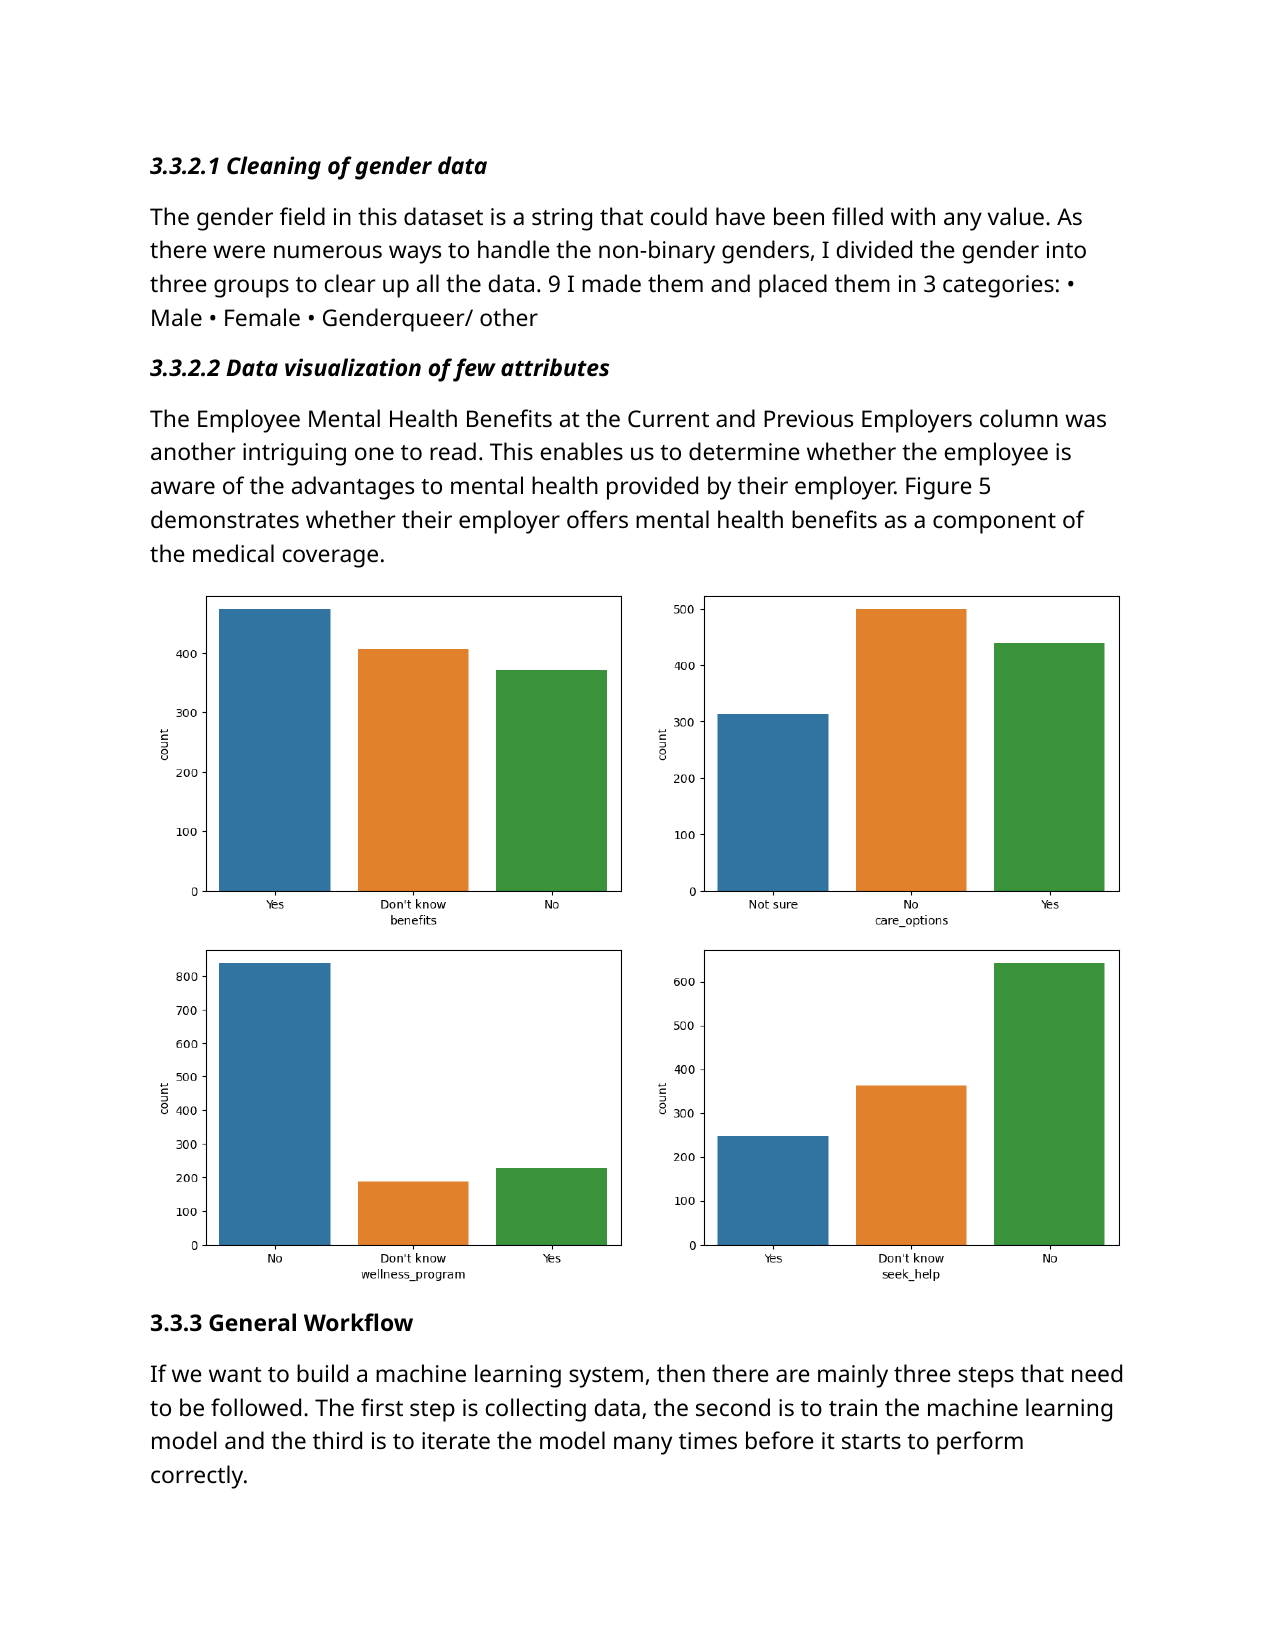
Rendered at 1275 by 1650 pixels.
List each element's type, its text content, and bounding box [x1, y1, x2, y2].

text 3.3.3 General Workflow [150, 1307, 1125, 1338]
text 3.3.2.2 Data visualization of few attributes [150, 352, 1125, 383]
text The Employee Mental Health Benefits at the Current and Previous Employers column was another intriguing one to read. This enables us to determine whether the employee is aware of the advantages to mental health provided by their employer. Figure 5 demonstrates whether their employer offers mental health benefits as a component of the medical coverage. [150, 402, 1125, 569]
text If we want to build a machine learning system, then there are mainly three steps that need to be followed. The first step is collecting data, the second is to train the machine learning model and the third is to iterate the model many times before it starts to perform correctly. [150, 1358, 1125, 1490]
picture [150, 587, 1125, 1289]
text The gender field in this dataset is a string that could have been filled with any value. As there were numerous ways to handle the non-binary genders, I divided the gender into three groups to clear up all the data. 9 I made them and placed them in 3 categories: • Male • Female • Genderqueer/ other [150, 200, 1125, 333]
text 3.3.2.1 Cleaning of gender data [150, 150, 1125, 181]
